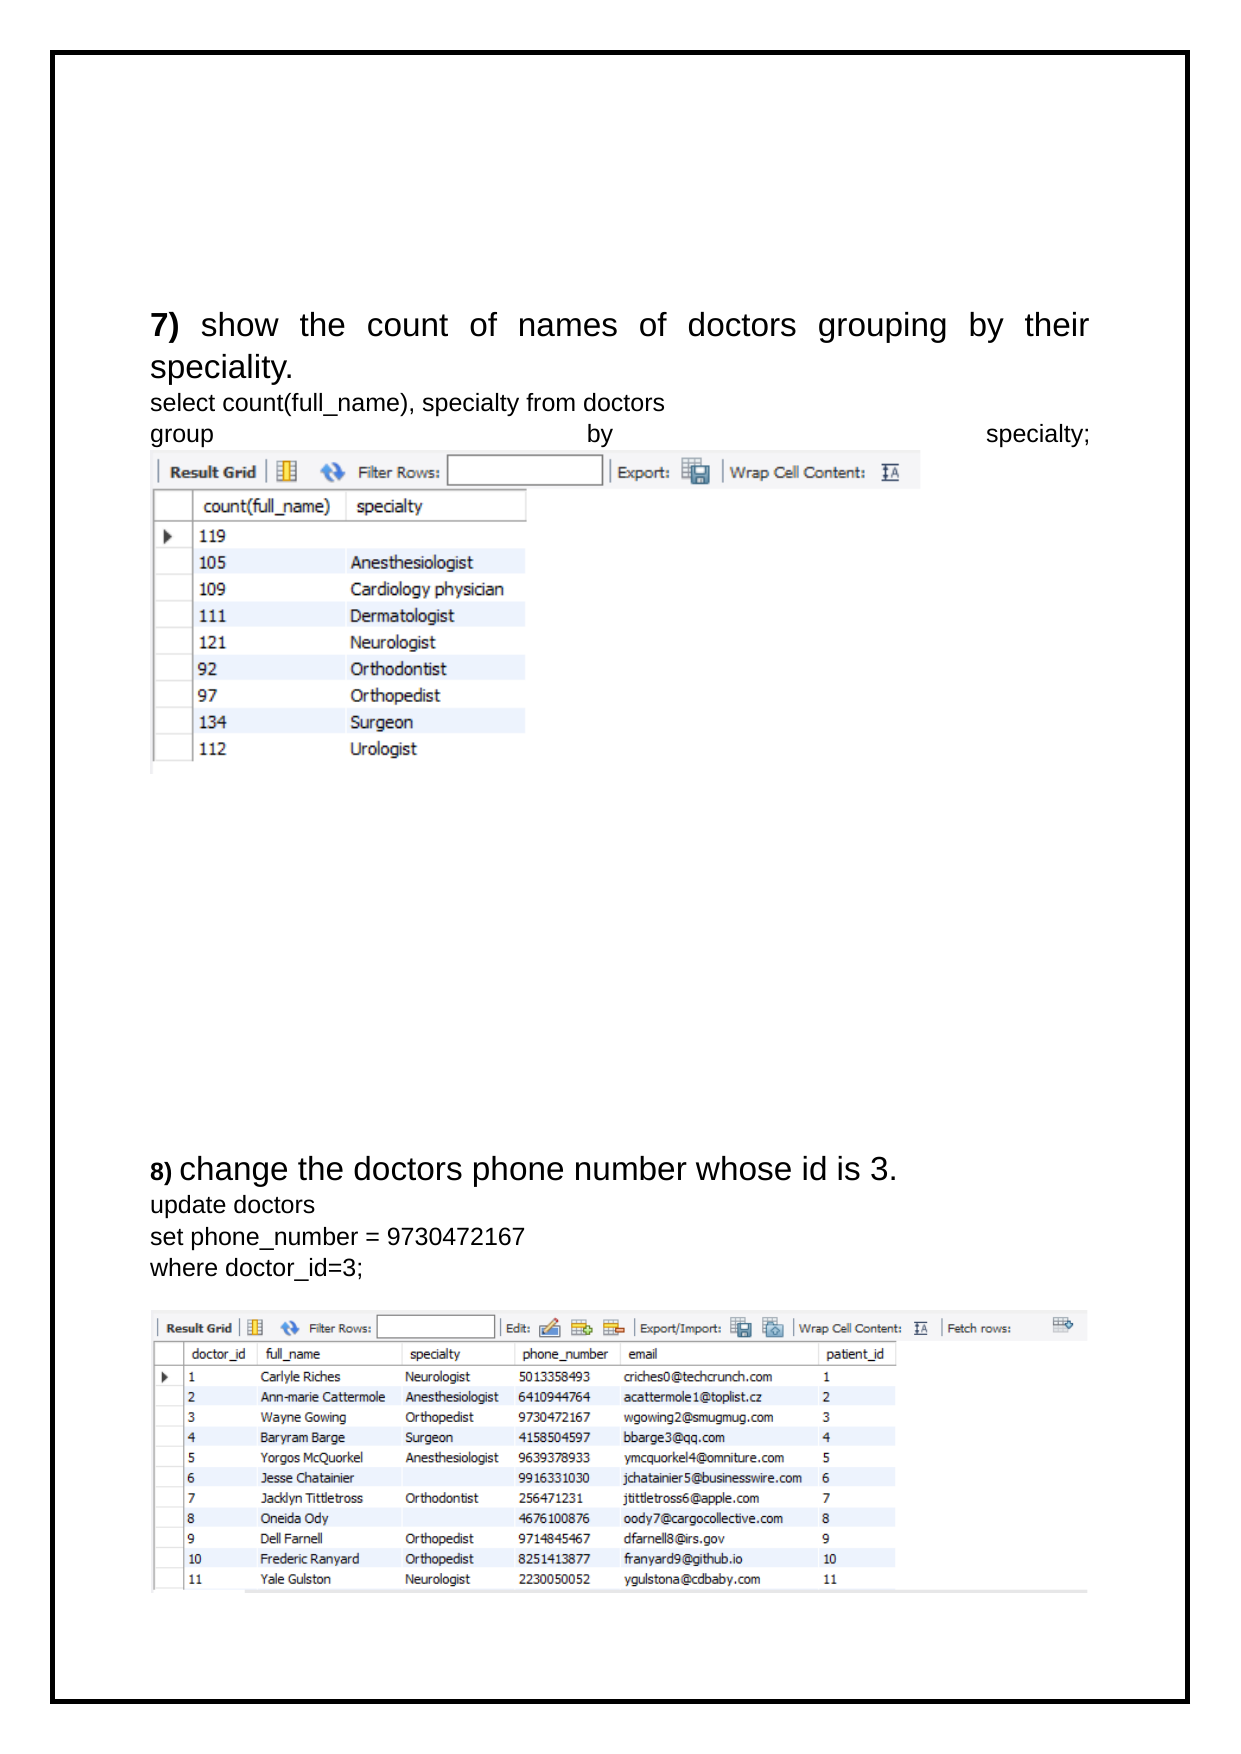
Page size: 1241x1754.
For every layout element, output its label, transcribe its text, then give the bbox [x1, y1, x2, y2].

picture [150, 450, 921, 774]
picture [150, 1310, 1087, 1592]
text where doctor_id=3; [150, 1252, 1090, 1281]
text 7) show the count of names of doctors grouping by their speciality. [150, 305, 1090, 385]
text select count(full_name), specialty from doctors [150, 388, 1090, 417]
text 8) change the doctors phone number whose id is 3. [150, 1149, 1090, 1187]
text set phone_number = 9730472167 [150, 1221, 1090, 1250]
text update doctors [150, 1190, 1090, 1219]
